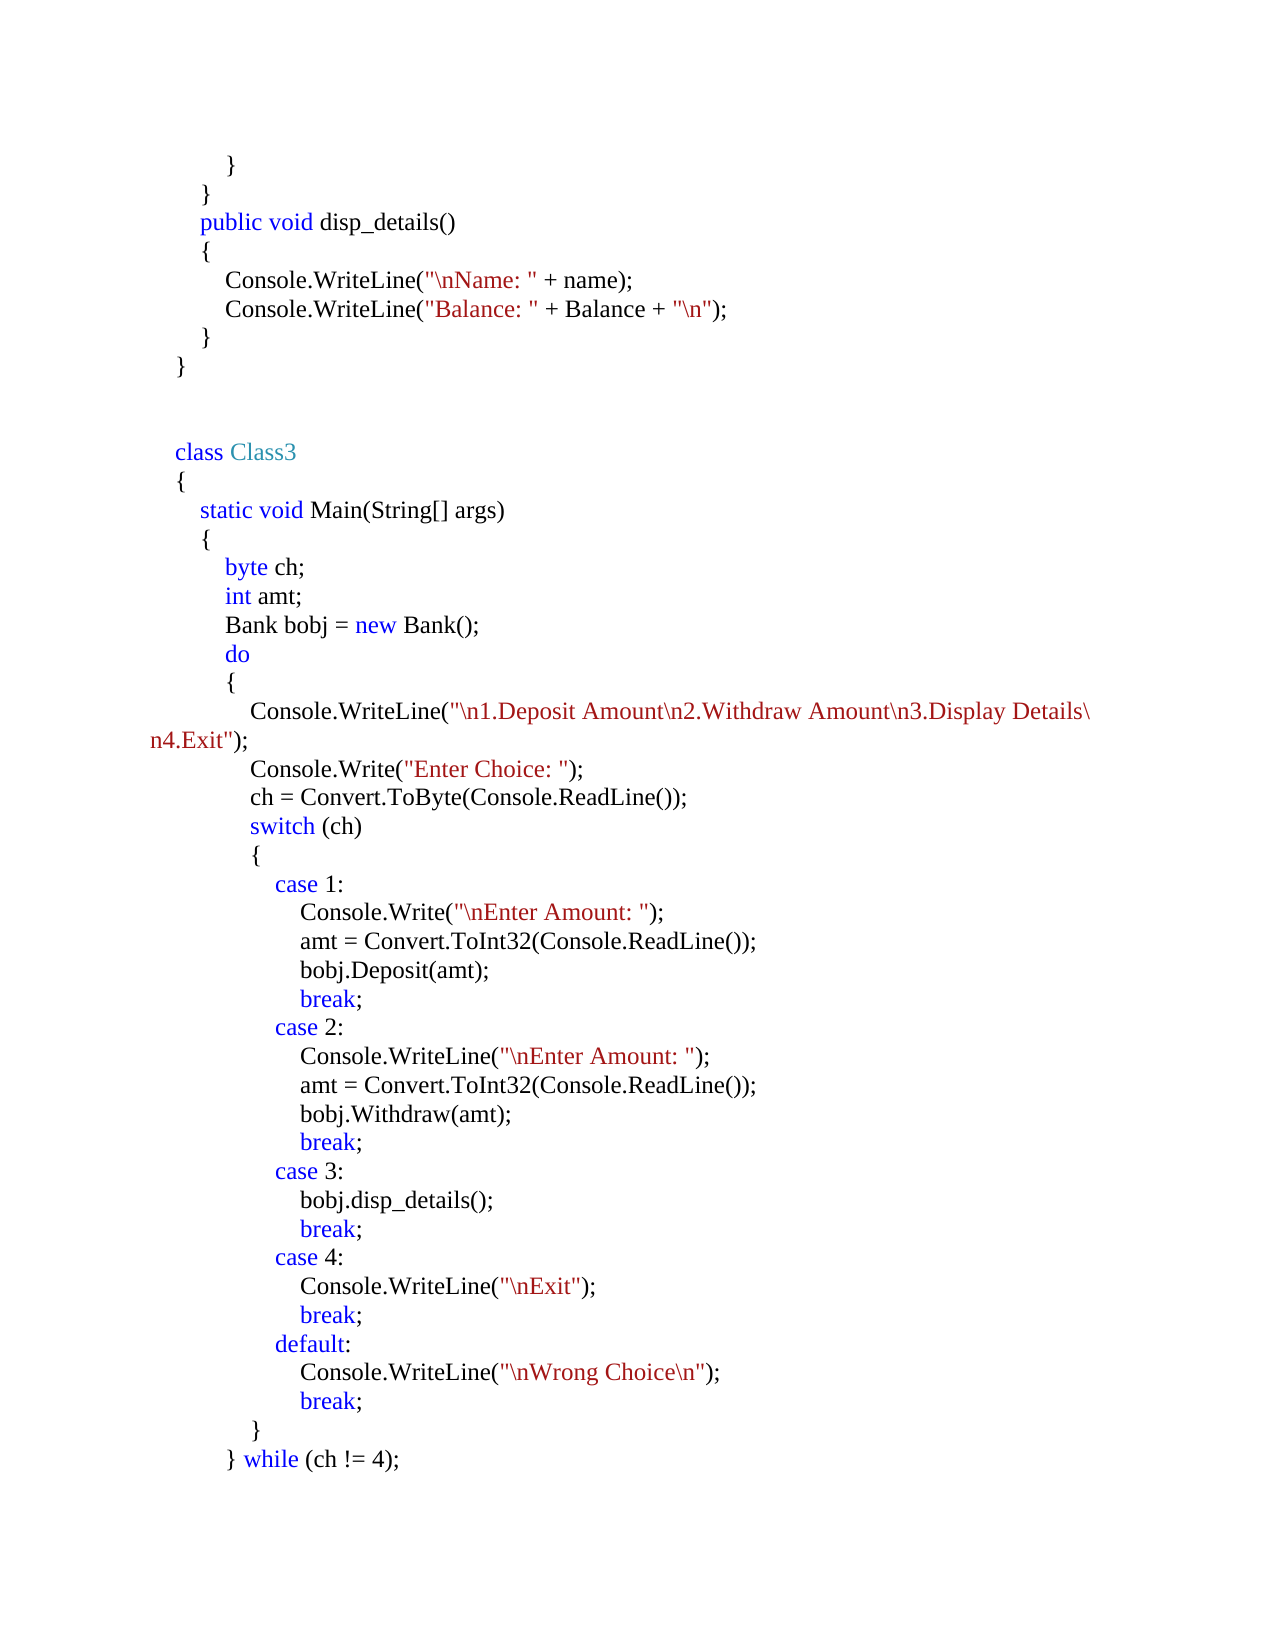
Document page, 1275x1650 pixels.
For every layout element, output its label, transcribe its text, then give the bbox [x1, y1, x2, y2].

text case 4: [150, 1242, 1125, 1271]
text Console.WriteLine("\nWrong Choice\n"); [150, 1357, 1125, 1386]
text } [150, 1415, 1125, 1444]
text break; [150, 1214, 1125, 1242]
text break; [150, 1386, 1125, 1415]
text Console.WriteLine("\n1.Deposit Amount\n2.Withdraw Amount\n3.Display Details\n4.Exit"); [150, 696, 1125, 754]
text { [150, 667, 1125, 696]
text break; [150, 984, 1125, 1012]
text static void Main(String[] args) [150, 495, 1125, 524]
text case 3: [150, 1156, 1125, 1185]
text class Class3 [150, 437, 1125, 466]
text Bank bobj = new Bank(); [150, 610, 1125, 639]
text int amt; [150, 581, 1125, 610]
text ch = Convert.ToByte(Console.ReadLine()); [150, 782, 1125, 811]
text } [150, 322, 1125, 351]
text break; [150, 1127, 1125, 1156]
text { [150, 840, 1125, 869]
text Console.WriteLine("\nEnter Amount: "); [150, 1041, 1125, 1070]
text public void disp_details() [150, 207, 1125, 236]
text amt = Convert.ToInt32(Console.ReadLine()); [150, 926, 1125, 955]
text case 2: [150, 1012, 1125, 1041]
text amt = Convert.ToInt32(Console.ReadLine()); [150, 1070, 1125, 1099]
text bobj.disp_details(); [150, 1185, 1125, 1214]
text Console.WriteLine("Balance: " + Balance + "\n"); [150, 294, 1125, 322]
text Console.WriteLine("\nExit"); [150, 1271, 1125, 1300]
text switch (ch) [150, 811, 1125, 840]
text { [150, 466, 1125, 495]
text } while (ch != 4); [150, 1444, 1125, 1472]
text } [150, 150, 1125, 179]
text { [150, 236, 1125, 265]
text default: [150, 1329, 1125, 1357]
text byte ch; [150, 552, 1125, 581]
text bobj.Deposit(amt); [150, 955, 1125, 984]
text bobj.Withdraw(amt); [150, 1099, 1125, 1127]
text Console.Write("Enter Choice: "); [150, 754, 1125, 782]
text { [150, 524, 1125, 552]
text break; [150, 1300, 1125, 1329]
text case 1: [150, 869, 1125, 897]
text Console.WriteLine("\nName: " + name); [150, 265, 1125, 294]
text do [150, 639, 1125, 667]
text } [150, 351, 1125, 380]
text Console.Write("\nEnter Amount: "); [150, 897, 1125, 926]
text } [150, 179, 1125, 207]
